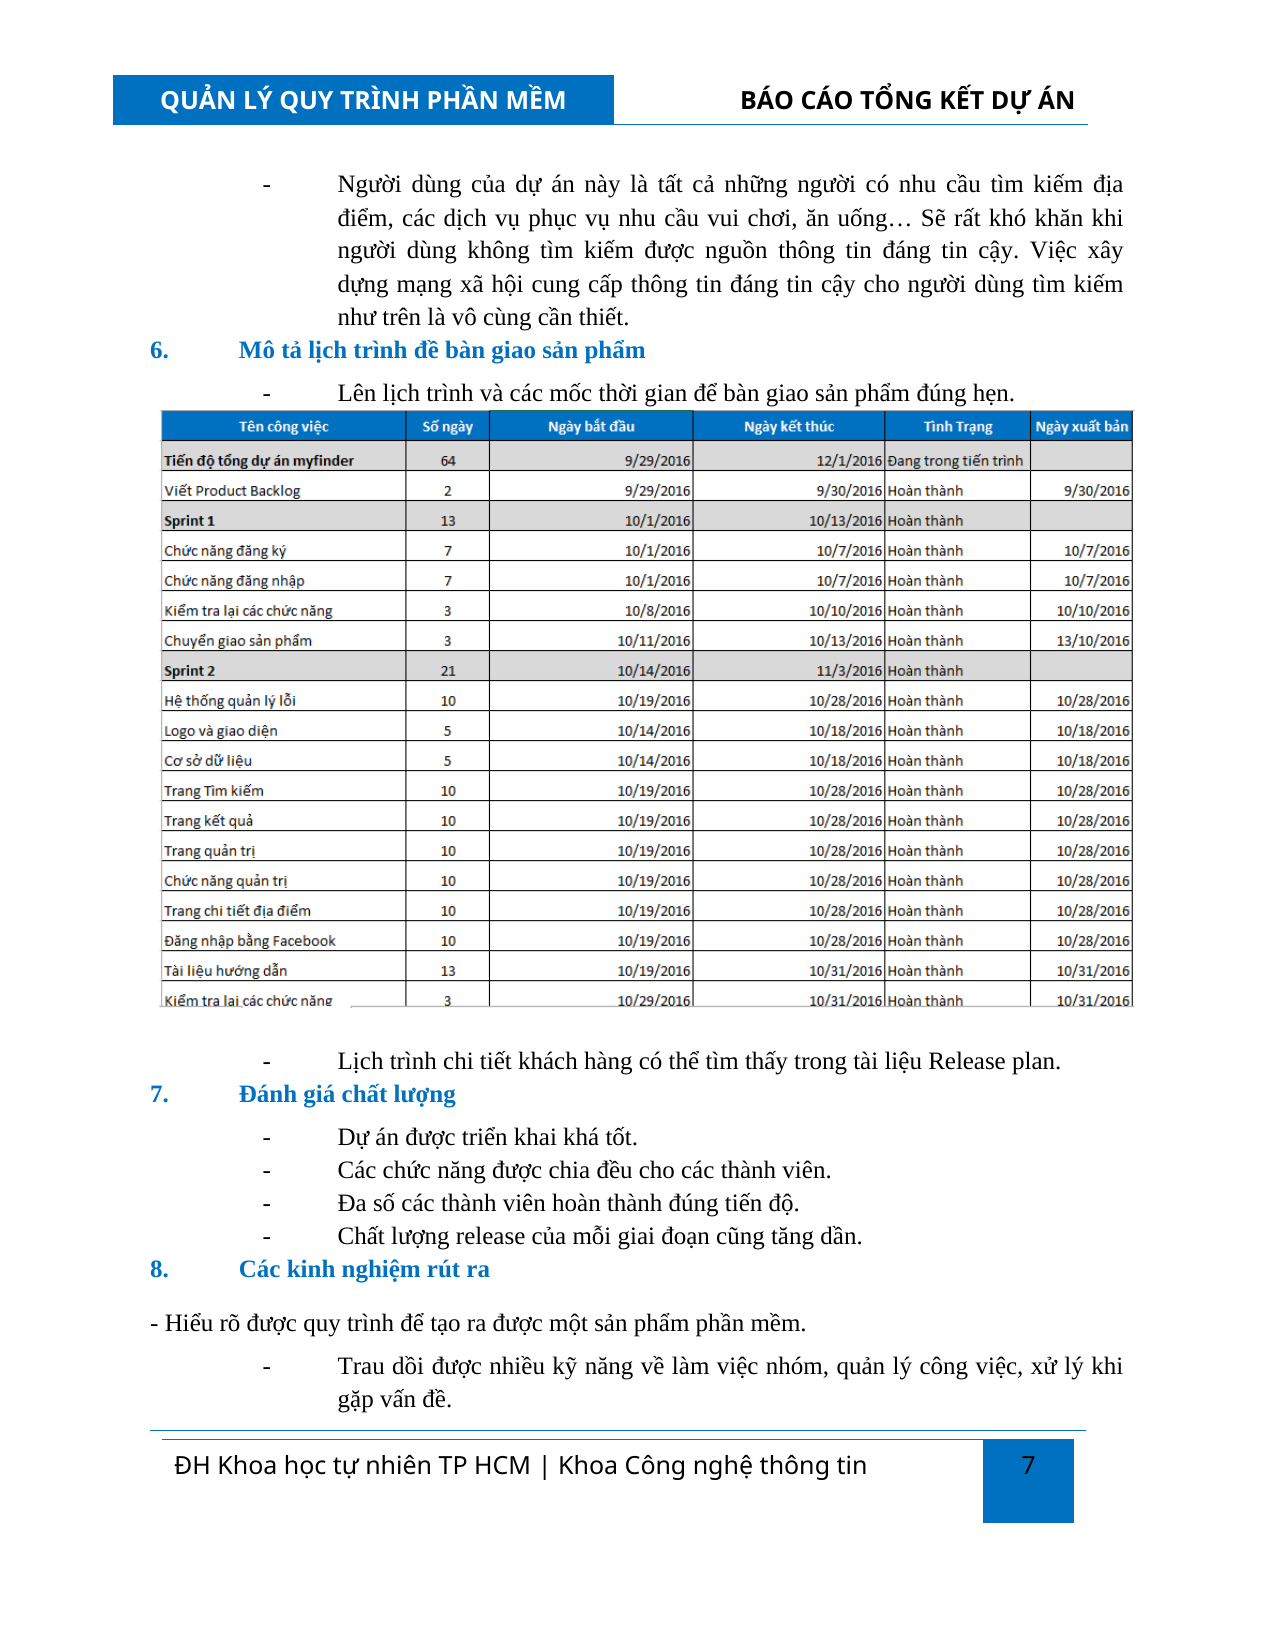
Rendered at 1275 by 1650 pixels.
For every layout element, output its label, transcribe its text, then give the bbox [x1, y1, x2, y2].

list Trau dồi được nhiều kỹ năng về làm việc nhóm, quản lý công việc, xử lý khi gặp vấn đề. [262, 1351, 1125, 1413]
list Mô tả lịch trình đề bàn giao sản phẩm [150, 335, 1125, 363]
list Lịch trình chi tiết khách hàng có thể tìm thấy trong tài liệu Release plan. [262, 1046, 1125, 1075]
list Lên lịch trình và các mốc thời gian để bàn giao sản phẩm đúng hẹn. [262, 378, 1125, 407]
list Các chức năng được chia đều cho các thành viên. [262, 1155, 1125, 1184]
list Các kinh nghiệm rút ra [150, 1254, 1125, 1283]
list Đa số các thành viên hoàn thành đúng tiến độ. [262, 1188, 1125, 1217]
text - Hiểu rõ được quy trình để tạo ra được một sản phẩm phần mềm. [150, 1308, 1125, 1337]
list Người dùng của dự án này là tất cả những người có nhu cầu tìm kiếm địa điểm, các dịch vụ phục vụ nhu cầu vui chơi, ăn uống… Sẽ rất khó khăn khi người dùng không tìm kiếm được nguồn thông tin đáng tin cậy. Việc xây dựng mạng xã hội cung cấp thông tin đáng tin cậy cho người dùng tìm kiếm như trên là vô cùng cần thiết. [262, 169, 1125, 330]
list Đánh giá chất lượng [150, 1079, 1125, 1108]
picture [159, 410, 1135, 1008]
list Dự án được triển khai khá tốt. [262, 1122, 1125, 1151]
list Chất lượng release của mỗi giai đoạn cũng tăng dần. [262, 1221, 1125, 1250]
